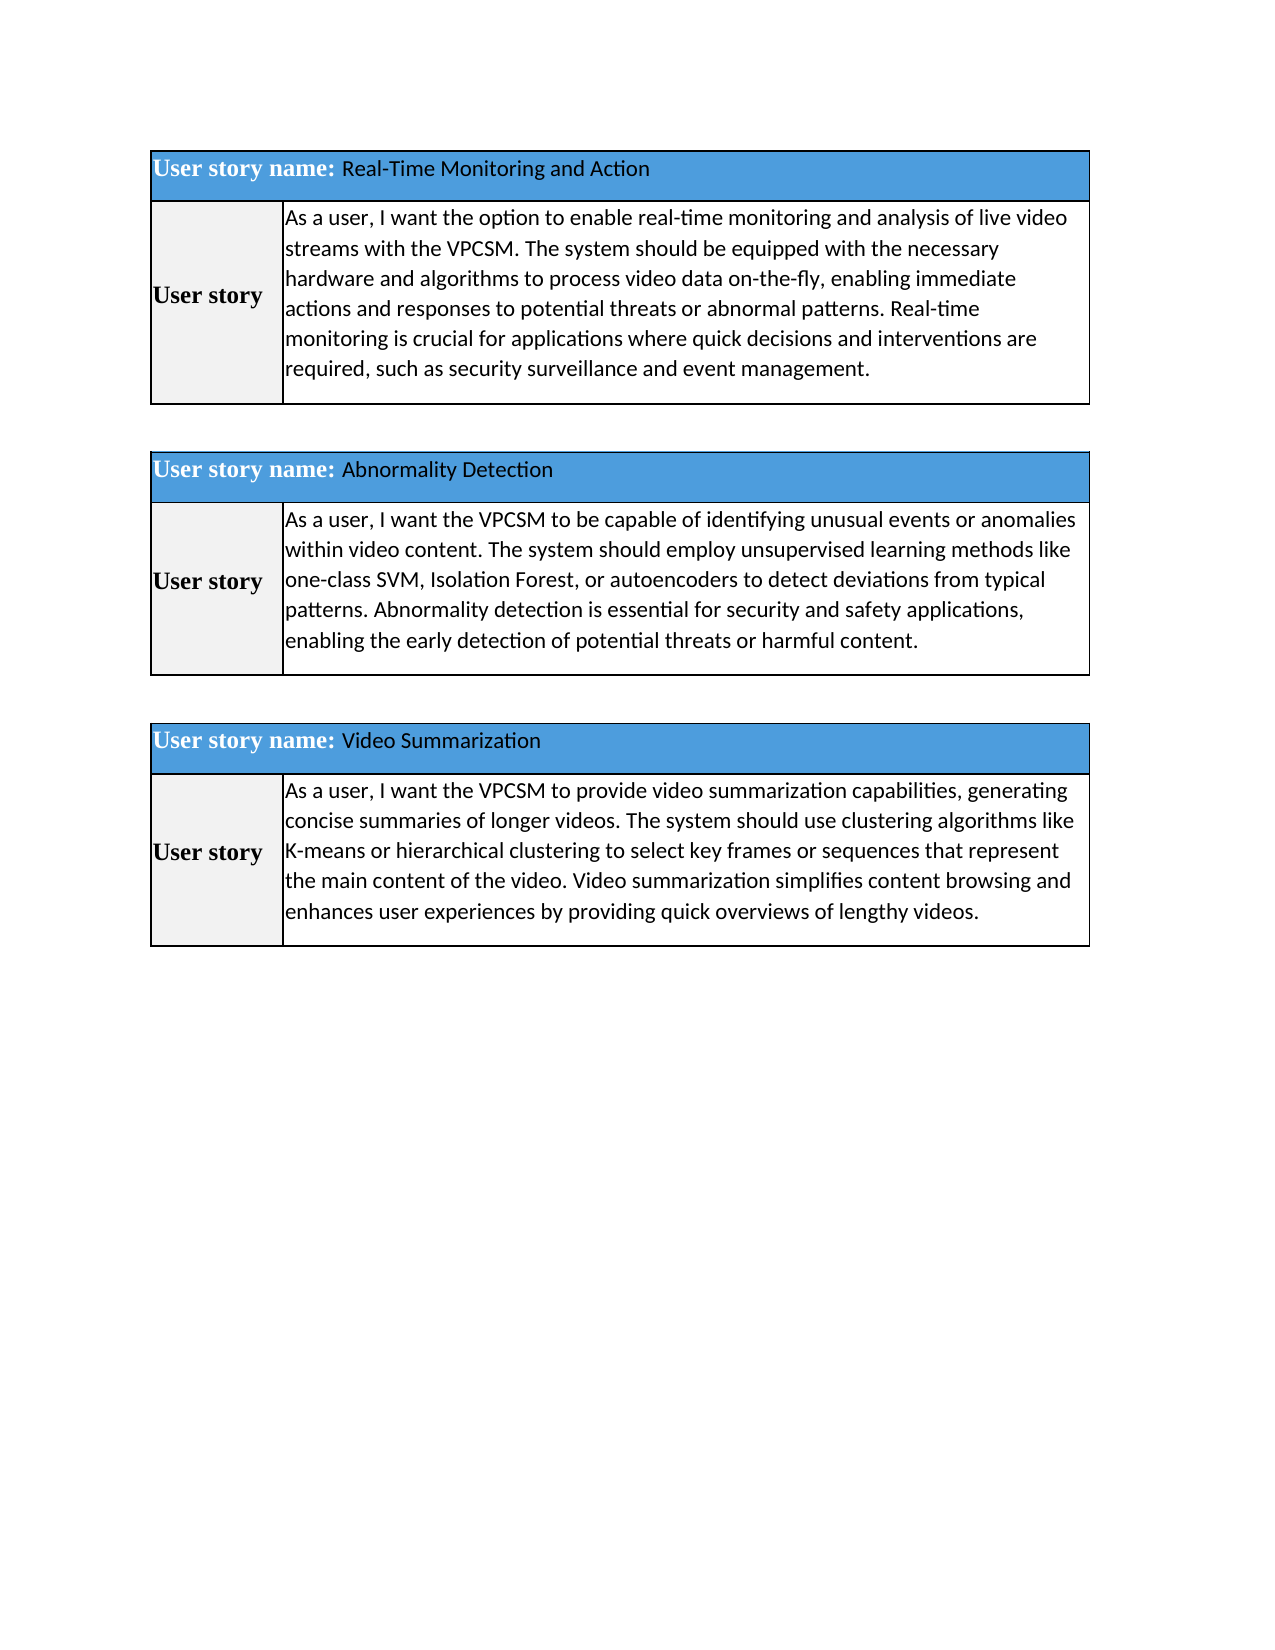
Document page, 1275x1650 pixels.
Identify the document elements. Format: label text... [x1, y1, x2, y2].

table_header User story name: Video Summarization [152, 724, 1089, 773]
table_header User story name: Real-Time Monitoring and Action [152, 152, 1089, 200]
table_cell As a user, I want the VPCSM to provide video summarization capabilities, generating concise summaries of longer videos. The system should use clustering algorithms like K-means or hierarchical clustering to select key frames or sequences that represent the main content of the video. Video summarization simplifies content browsing and enhances user experiences by providing quick overviews of lengthy videos. [284, 775, 1089, 945]
table_cell As a user, I want the option to enable real-time monitoring and analysis of live video streams with the VPCSM. The system should be equipped with the necessary hardware and algorithms to process video data on-the-fly, enabling immediate actions and responses to potential threats or abnormal patterns. Real-time monitoring is crucial for applications where quick decisions and interventions are required, such as security surveillance and event management. [284, 202, 1089, 403]
table_cell User story [152, 503, 282, 674]
table_header User story name: Abnormality Detection [152, 453, 1089, 502]
table_cell As a user, I want the VPCSM to be capable of identifying unusual events or anomalies within video content. The system should employ unsupervised learning methods like one-class SVM, Isolation Forest, or autoencoders to detect deviations from typical patterns. Abnormality detection is essential for security and safety applications, enabling the early detection of potential threats or harmful content. [284, 503, 1089, 674]
table_cell User story [152, 775, 282, 945]
table_cell User story [152, 202, 282, 403]
